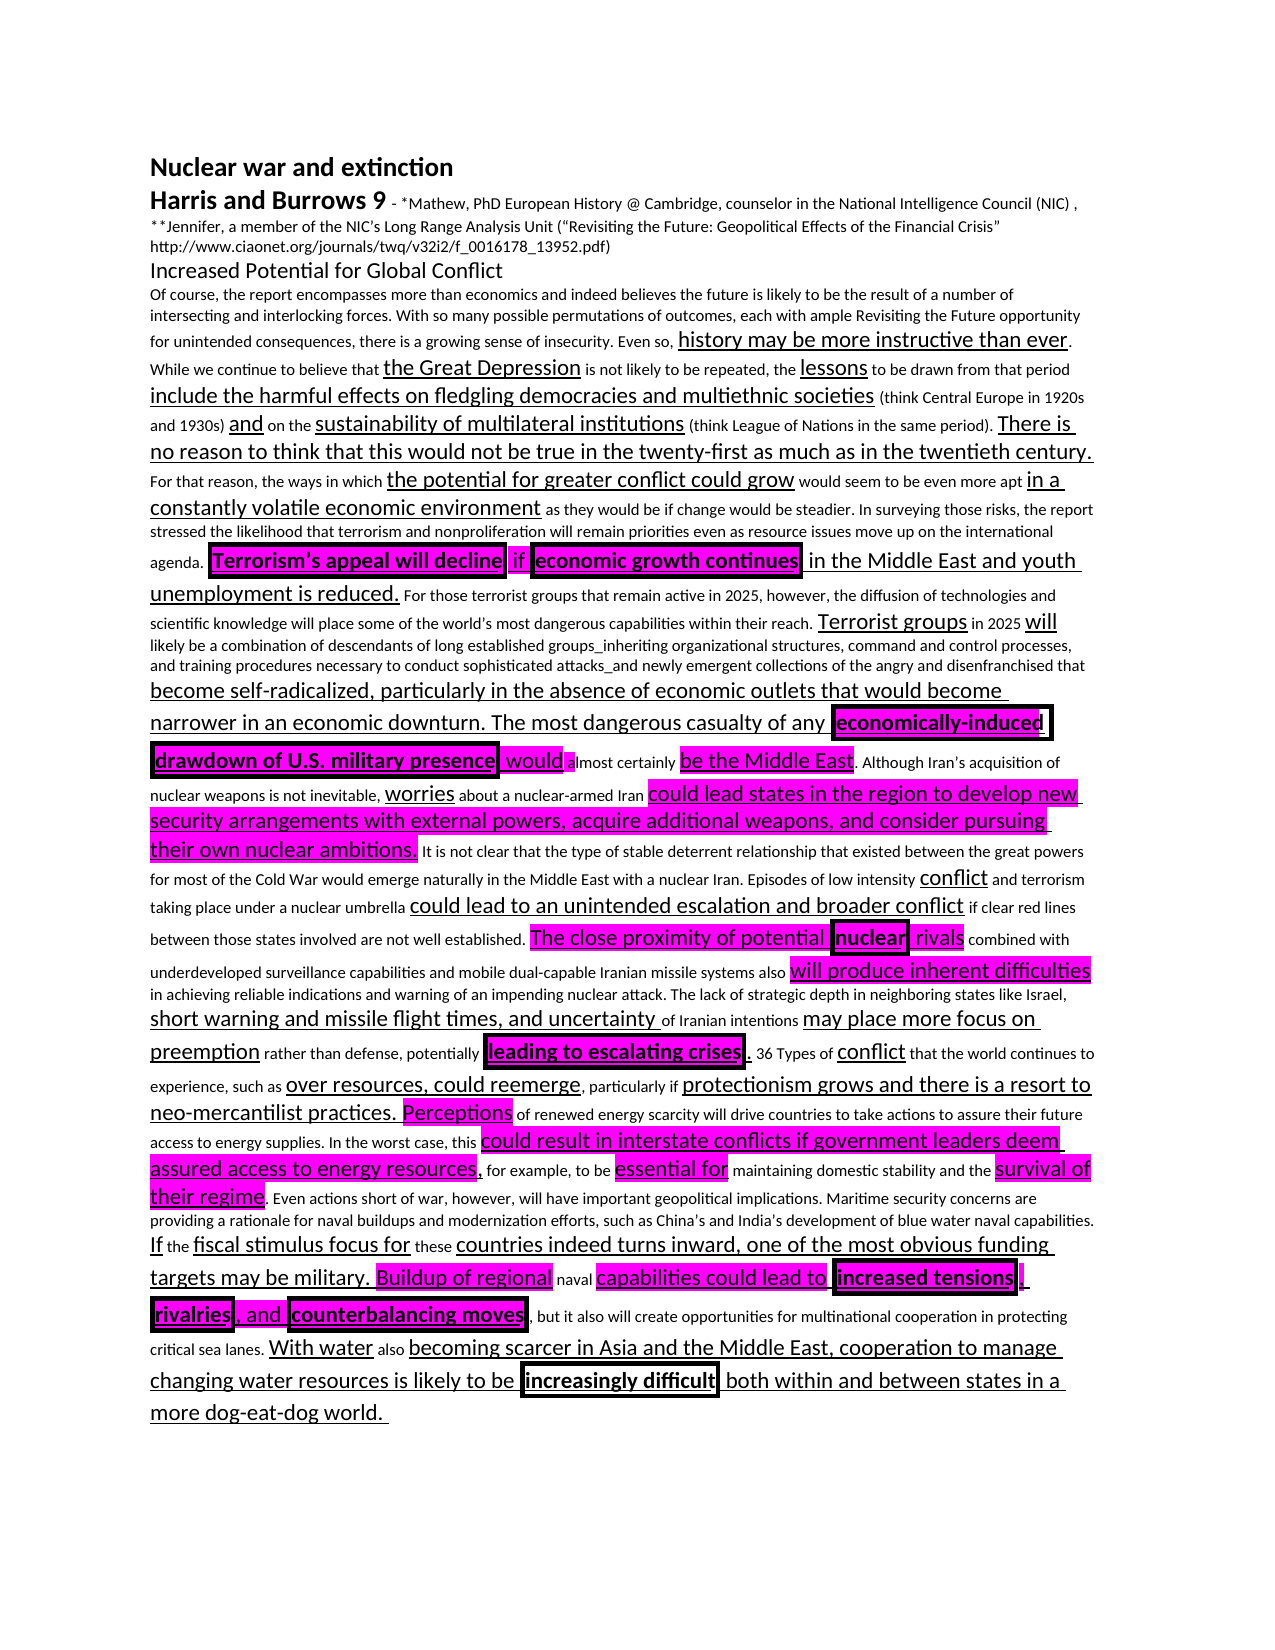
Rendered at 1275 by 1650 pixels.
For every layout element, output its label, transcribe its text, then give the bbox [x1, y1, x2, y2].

text Of course, the report encompasses more than economics and indeed believes the future is likely to be the result of a number of intersecting and interlocking forces. With so many possible permutations of outcomes, each with ample Revisiting the Future opportunity for unintended consequences, there is a growing sense of insecurity. Even so, history may be more instructive than ever. While we continue to believe that the Great Depression is not likely to be repeated, the lessons to be drawn from that period include the harmful effects on fledgling democracies and multiethnic societies (think Central Europe in 1920s and 1930s) and on the sustainability of multilateral institutions (think League of Nations in the same period). There is no reason to think that this would not be true in the twenty-first as much as in the twentieth century. For that reason, the ways in which the potential for greater conflict could grow would seem to be even more apt in a constantly volatile economic environment as they would be if change would be steadier. In surveying those risks, the report stressed the likelihood that terrorism and nonproliferation will remain priorities even as resource issues move up on the international agenda. Terrorism’s appeal will decline if economic growth continues in the Middle East and youth unemployment is reduced. For those terrorist groups that remain active in 2025, however, the diffusion of technologies and scientific knowledge will place some of the world’s most dangerous capabilities within their reach. Terrorist groups in 2025 will likely be a combination of descendants of long established groups_inheriting organizational structures, command and control processes, and training procedures necessary to conduct sophisticated attacks_and newly emergent collections of the angry and disenfranchised that become self-radicalized, particularly in the absence of economic outlets that would become narrower in an economic downturn. The most dangerous casualty of any economically-induced drawdown of U.S. military presence would almost certainly be the Middle East. Although Iran’s acquisition of nuclear weapons is not inevitable, worries about a nuclear-armed Iran could lead states in the region to develop new security arrangements with external powers, acquire additional weapons, and consider pursuing their own nuclear ambitions. It is not clear that the type of stable deterrent relationship that existed between the great powers for most of the Cold War would emerge naturally in the Middle East with a nuclear Iran. Episodes of low intensity conflict and terrorism taking place under a nuclear umbrella could lead to an unintended escalation and broader conflict if clear red lines between those states involved are not well established. The close proximity of potential nuclear rivals combined with underdeveloped surveillance capabilities and mobile dual-capable Iranian missile systems also will produce inherent difficulties in achieving reliable indications and warning of an impending nuclear attack. The lack of strategic depth in neighboring states like Israel, short warning and missile flight times, and uncertainty of Iranian intentions may place more focus on preemption rather than defense, potentially leading to escalating crises. 36 Types of conflict that the world continues to experience, such as over resources, could reemerge, particularly if protectionism grows and there is a resort to neo-mercantilist practices. Perceptions of renewed energy scarcity will drive countries to take actions to assure their future access to energy supplies. In the worst case, this could result in interstate conflicts if government leaders deem assured access to energy resources, for example, to be essential for maintaining domestic stability and the survival of their regime. Even actions short of war, however, will have important geopolitical implications. Maritime security concerns are providing a rationale for naval buildups and modernization efforts, such as China’s and India’s development of blue water naval capabilities. If the fiscal stimulus focus for these countries indeed turns inward, one of the most obvious funding targets may be military. Buildup of regional naval capabilities could lead to increased tensions, rivalries, and counterbalancing moves, but it also will create opportunities for multinational cooperation in protecting critical sea lanes. With water also becoming scarcer in Asia and the Middle East, cooperation to manage changing water resources is likely to be increasingly difficult both within and between states in a more dog-eat-dog world. [150, 285, 1095, 1427]
text Increased Potential for Global Conflict [150, 257, 1095, 285]
text Harris and Burrows 9 - *Mathew, PhD European History @ Cambridge, counselor in the National Intelligence Council (NIC) , **Jennifer, a member of the NIC’s Long Range Analysis Unit (“Revisiting the Future: Geopolitical Effects of the Financial Crisis” http://www.ciaonet.org/journals/twq/v32i2/f_0016178_13952.pdf) [150, 183, 1125, 257]
subtitle Nuclear war and extinction [150, 150, 1125, 183]
